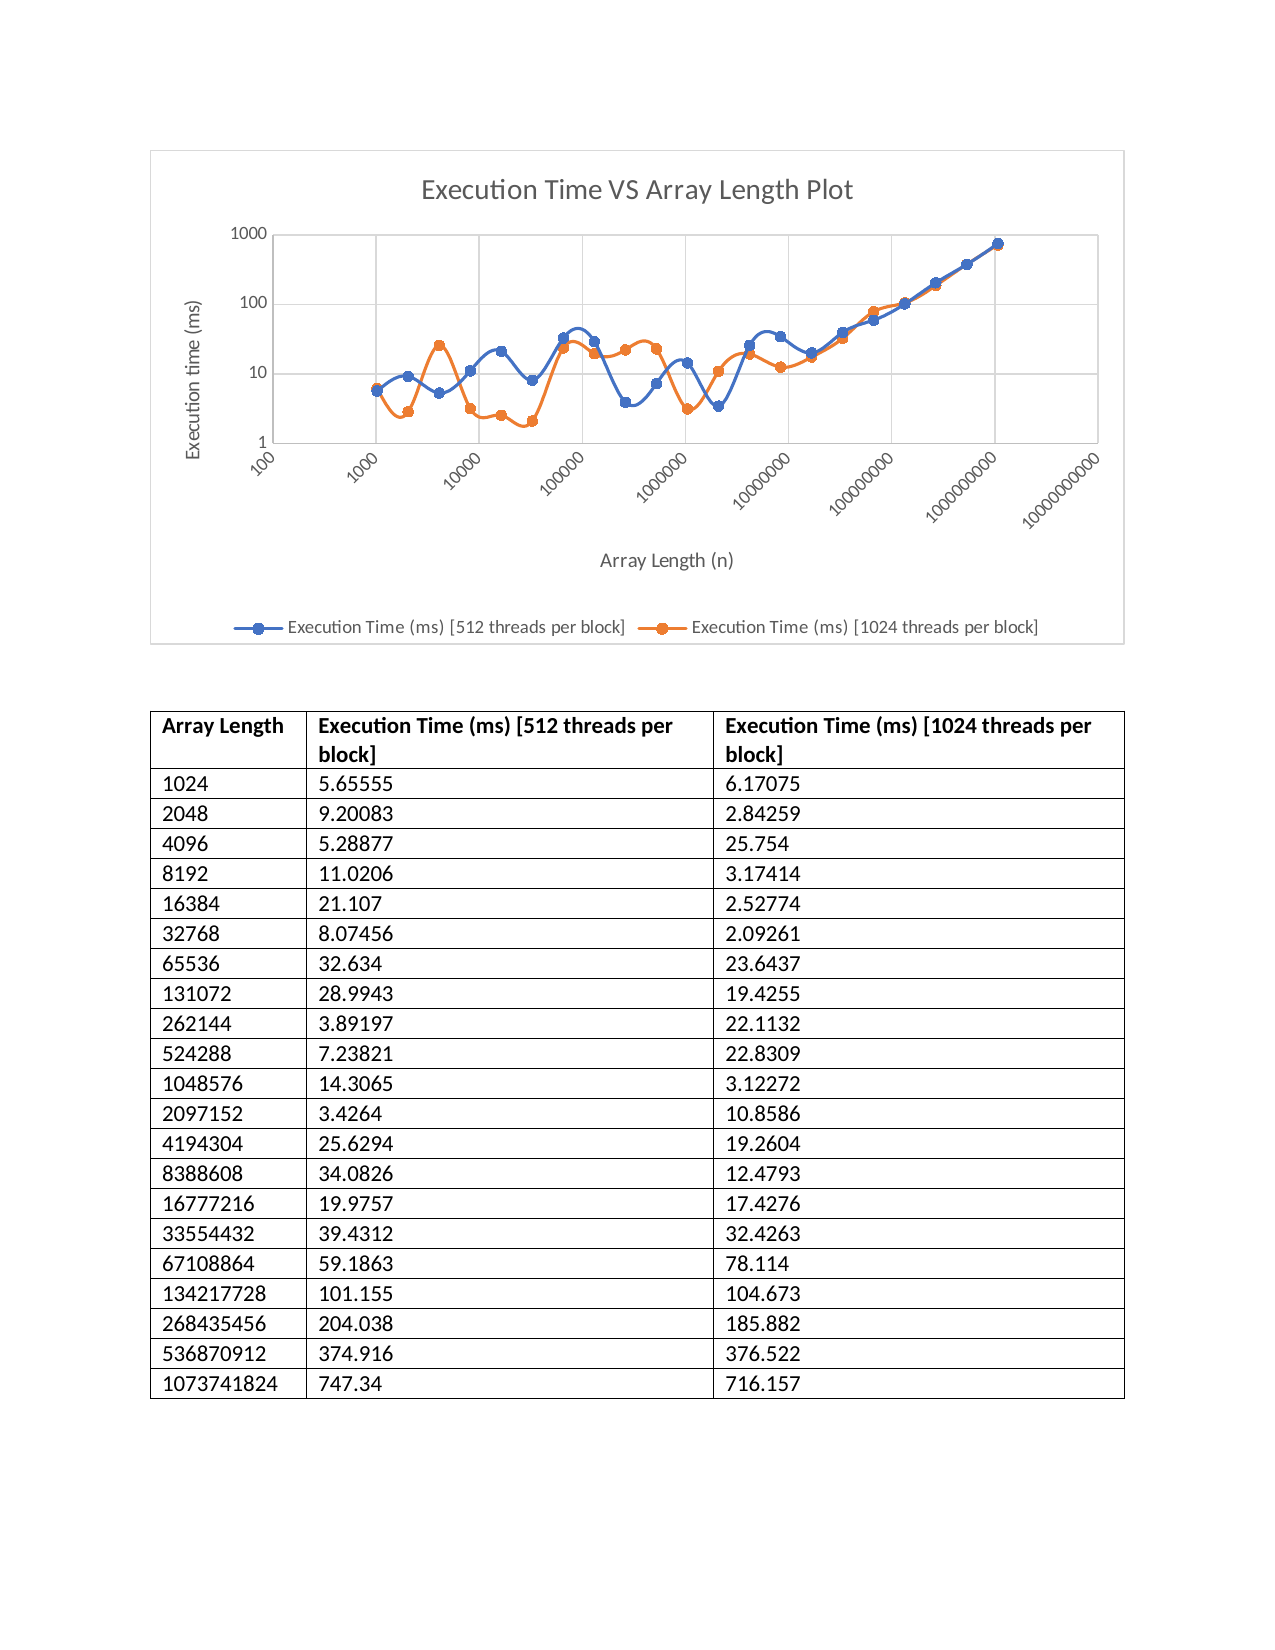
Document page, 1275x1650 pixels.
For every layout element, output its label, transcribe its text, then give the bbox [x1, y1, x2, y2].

table_cell 32768 [151, 919, 306, 948]
table_cell 8192 [151, 859, 306, 888]
table_cell 5.65555 [307, 769, 713, 798]
table_cell 716.157 [714, 1369, 1124, 1398]
table_cell 12.4793 [714, 1159, 1124, 1188]
table_cell 17.4276 [714, 1189, 1124, 1218]
table_cell 78.114 [714, 1249, 1124, 1278]
table_cell 2.09261 [714, 919, 1124, 948]
table_cell 16384 [151, 889, 306, 918]
table_cell 16777216 [151, 1189, 306, 1218]
table_cell 131072 [151, 979, 306, 1008]
table_cell 8.07456 [307, 919, 713, 948]
table_cell 11.0206 [307, 859, 713, 888]
table_cell 22.1132 [714, 1009, 1124, 1038]
table_cell 101.155 [307, 1279, 713, 1308]
table_cell 134217728 [151, 1279, 306, 1308]
table_cell 204.038 [307, 1309, 713, 1338]
table_header Execution Time (ms) [1024 threads per block] [714, 712, 1124, 768]
table_cell 65536 [151, 949, 306, 978]
table_cell 185.882 [714, 1309, 1124, 1338]
table_cell 39.4312 [307, 1219, 713, 1248]
table_cell 2048 [151, 799, 306, 828]
table_cell 23.6437 [714, 949, 1124, 978]
table_cell 9.20083 [307, 799, 713, 828]
table_cell 536870912 [151, 1339, 306, 1368]
table_cell 19.2604 [714, 1129, 1124, 1158]
table_cell 3.89197 [307, 1009, 713, 1038]
table_cell 6.17075 [714, 769, 1124, 798]
table_cell 262144 [151, 1009, 306, 1038]
table_cell 32.4263 [714, 1219, 1124, 1248]
table_cell 28.9943 [307, 979, 713, 1008]
table_cell 67108864 [151, 1249, 306, 1278]
table_cell 4194304 [151, 1129, 306, 1158]
table_cell 4096 [151, 829, 306, 858]
table_cell 104.673 [714, 1279, 1124, 1308]
table_cell 8388608 [151, 1159, 306, 1188]
table_cell 524288 [151, 1039, 306, 1068]
table_cell 19.9757 [307, 1189, 713, 1218]
table_cell 33554432 [151, 1219, 306, 1248]
table_cell 32.634 [307, 949, 713, 978]
table_cell 2.52774 [714, 889, 1124, 918]
table_cell 7.23821 [307, 1039, 713, 1068]
table_cell 19.4255 [714, 979, 1124, 1008]
table_cell 25.6294 [307, 1129, 713, 1158]
table_cell 59.1863 [307, 1249, 713, 1278]
table_cell 22.8309 [714, 1039, 1124, 1068]
table_cell 14.3065 [307, 1069, 713, 1098]
table_cell 376.522 [714, 1339, 1124, 1368]
table_cell 3.12272 [714, 1069, 1124, 1098]
table_cell 3.17414 [714, 859, 1124, 888]
table_cell 21.107 [307, 889, 713, 918]
table_header Array Length [151, 712, 306, 768]
table_cell 2097152 [151, 1099, 306, 1128]
table_cell 1073741824 [151, 1369, 306, 1398]
table_cell 34.0826 [307, 1159, 713, 1188]
table_cell 1024 [151, 769, 306, 798]
table_cell 268435456 [151, 1309, 306, 1338]
table_cell 10.8586 [714, 1099, 1124, 1128]
table_cell 1048576 [151, 1069, 306, 1098]
table_cell 747.34 [307, 1369, 713, 1398]
table_cell 2.84259 [714, 799, 1124, 828]
table_header Execution Time (ms) [512 threads per block] [307, 712, 713, 768]
table_cell 3.4264 [307, 1099, 713, 1128]
table_cell 374.916 [307, 1339, 713, 1368]
table_cell 25.754 [714, 829, 1124, 858]
table_cell 5.28877 [307, 829, 713, 858]
